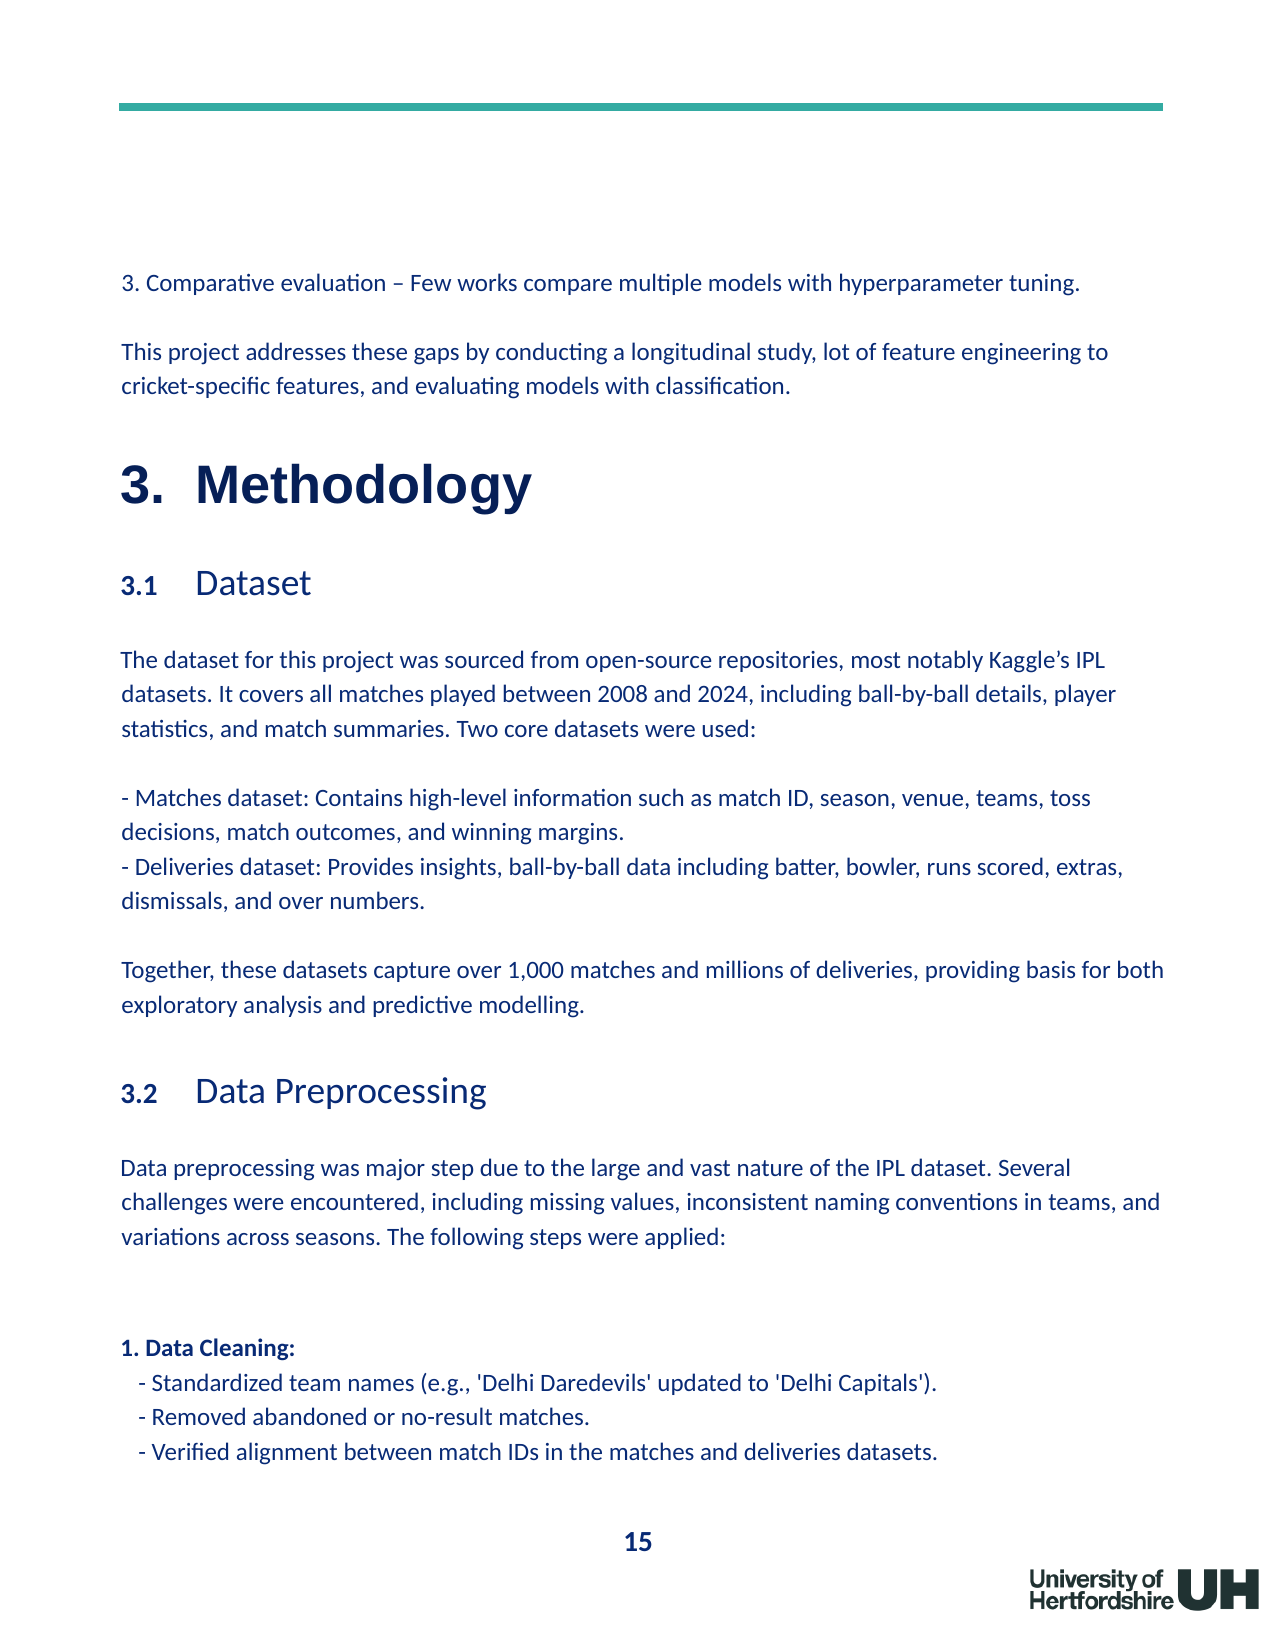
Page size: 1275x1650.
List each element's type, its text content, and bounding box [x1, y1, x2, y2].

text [120, 1332, 1183, 1501]
subtitle Dataset [120, 558, 1183, 604]
text The dataset for this project was sourced from open-source repositories, most notably Kaggle’s IPL datasets. It covers all matches played between 2008 and 2024, including ball-by-ball details, player statistics, and match summaries. Two core datasets were used: - Matches dataset: Contains high-level information such as match ID, season, venue, teams, toss decisions, match outcomes, and winning margins. - Deliveries dataset: Provides insights, ball-by-ball data including batter, bowler, runs scored, extras, dismissals, and over numbers. Together, these datasets capture over 1,000 matches and millions of deliveries, providing basis for both exploratory analysis and predictive modelling. [120, 644, 1183, 1019]
picture [1020, 1564, 1268, 1615]
text Data preprocessing was major step due to the large and vast nature of the IPL dataset. Several challenges were encountered, including missing values, inconsistent naming conventions in teams, and variations across seasons. The following steps were applied: [120, 1152, 1183, 1326]
subtitle Data Preprocessing [120, 1067, 1183, 1112]
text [120, 267, 1183, 401]
subtitle Methodology [120, 453, 1183, 515]
